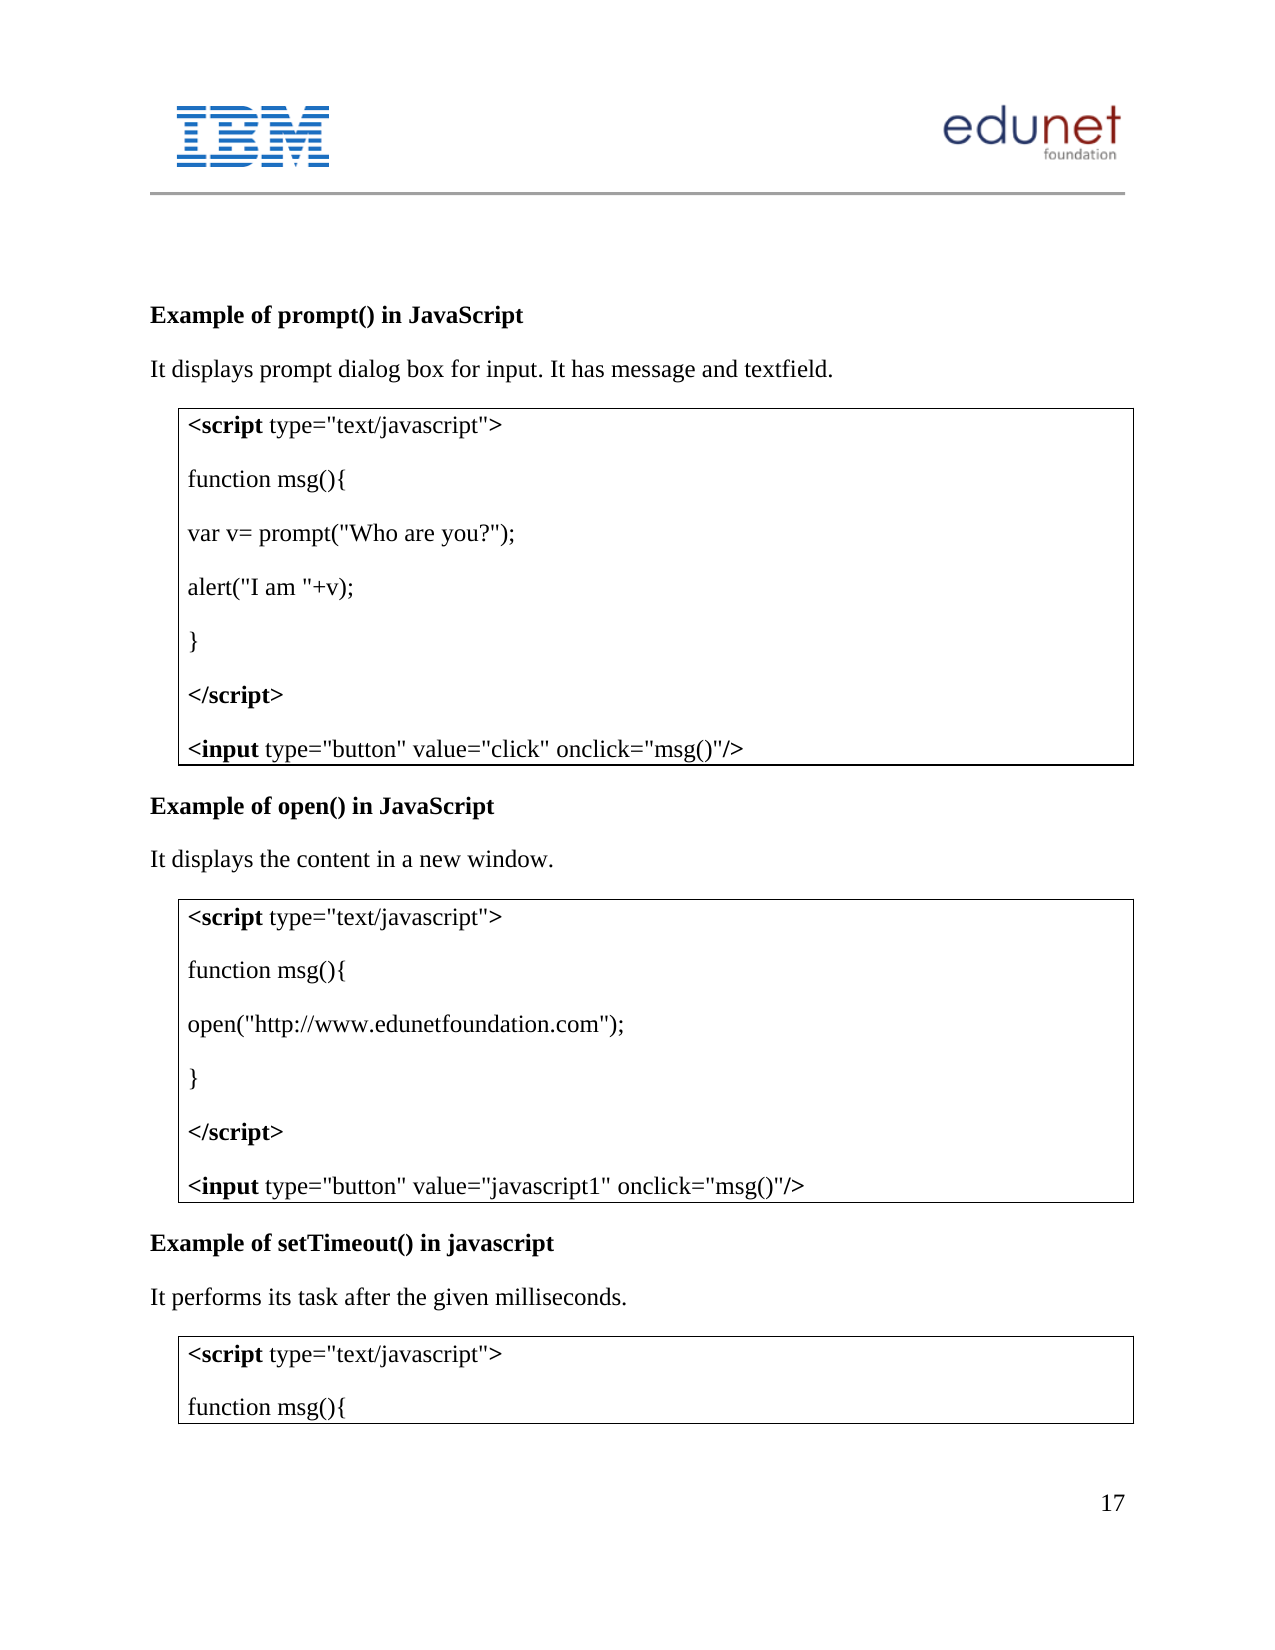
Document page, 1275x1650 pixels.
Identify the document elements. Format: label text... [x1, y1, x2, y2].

text function msg(){ [179, 952, 1133, 984]
text function msg(){ [179, 1389, 1133, 1423]
text It performs its task after the given milliseconds. [150, 1282, 1125, 1310]
text </script> [179, 677, 1133, 709]
text <input type="button" value="javascript1" onclick="msg()"/> [179, 1168, 1133, 1202]
text open("http://www.edunetfoundation.com"); [179, 1006, 1133, 1038]
text <script type="text/javascript"> [179, 409, 1133, 439]
text Example of setTimeout() in javascript [150, 1228, 1125, 1257]
text Example of prompt() in JavaScript [150, 300, 1125, 328]
text var v= prompt("Who are you?"); [179, 515, 1133, 547]
text <script type="text/javascript"> [179, 1337, 1133, 1367]
text </script> [179, 1114, 1133, 1146]
text alert("I am "+v); [179, 569, 1133, 601]
text } [179, 623, 1133, 655]
text <input type="button" value="click" onclick="msg()"/> [179, 731, 1133, 764]
text It displays the content in a new window. [150, 844, 1125, 873]
picture [941, 95, 1125, 167]
text It displays prompt dialog box for input. It has message and textfield. [150, 354, 1125, 382]
text <script type="text/javascript"> [179, 900, 1133, 930]
picture [176, 106, 329, 167]
text function msg(){ [179, 461, 1133, 493]
text Example of open() in JavaScript [150, 791, 1125, 819]
text } [179, 1060, 1133, 1092]
